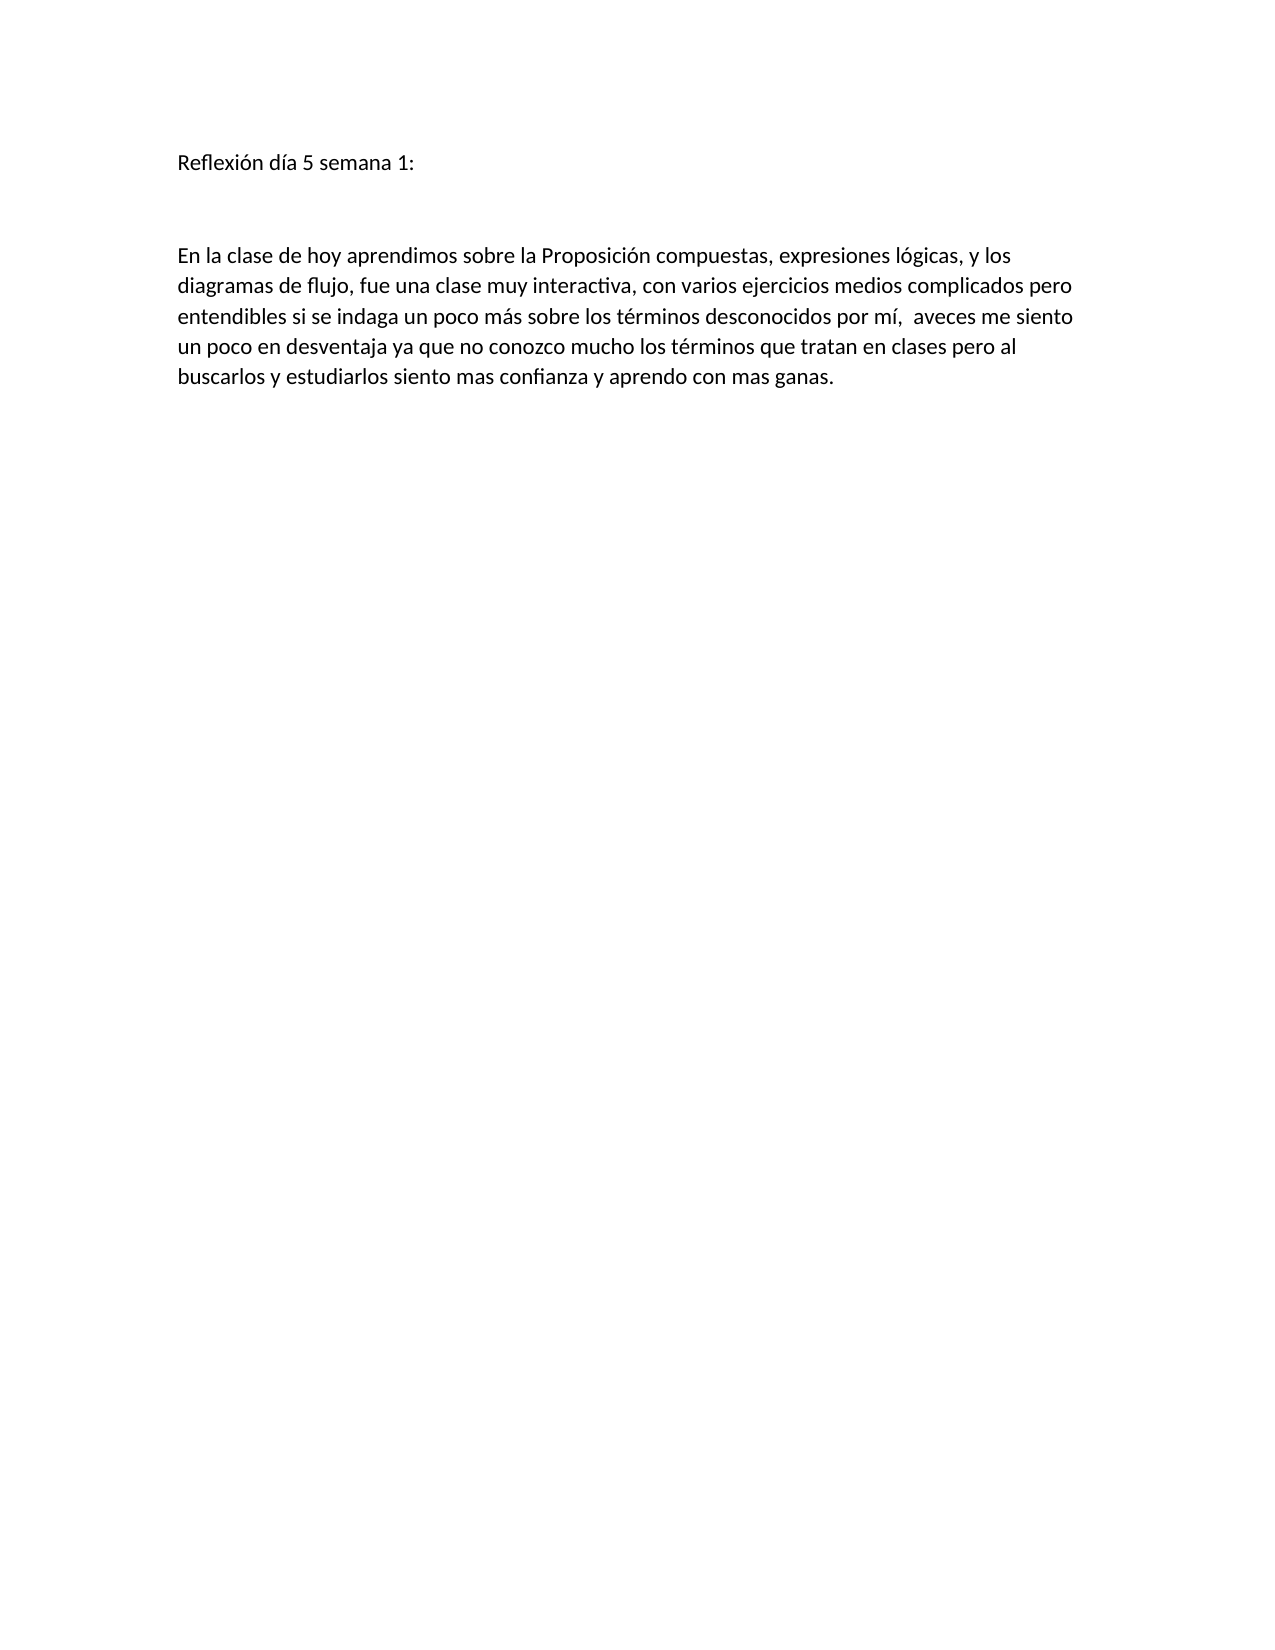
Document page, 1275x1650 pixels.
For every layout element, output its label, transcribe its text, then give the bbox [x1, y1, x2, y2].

text Reflexión día 5 semana 1: [177, 148, 1098, 176]
text En la clase de hoy aprendimos sobre la Proposición compuestas, expresiones lógicas, y los diagramas de flujo, fue una clase muy interactiva, con varios ejercicios medios complicados pero entendibles si se indaga un poco más sobre los términos desconocidos por mí, aveces me siento un poco en desventaja ya que no conozco mucho los términos que tratan en clases pero al buscarlos y estudiarlos siento mas confianza y aprendo con mas ganas. [177, 241, 1098, 390]
